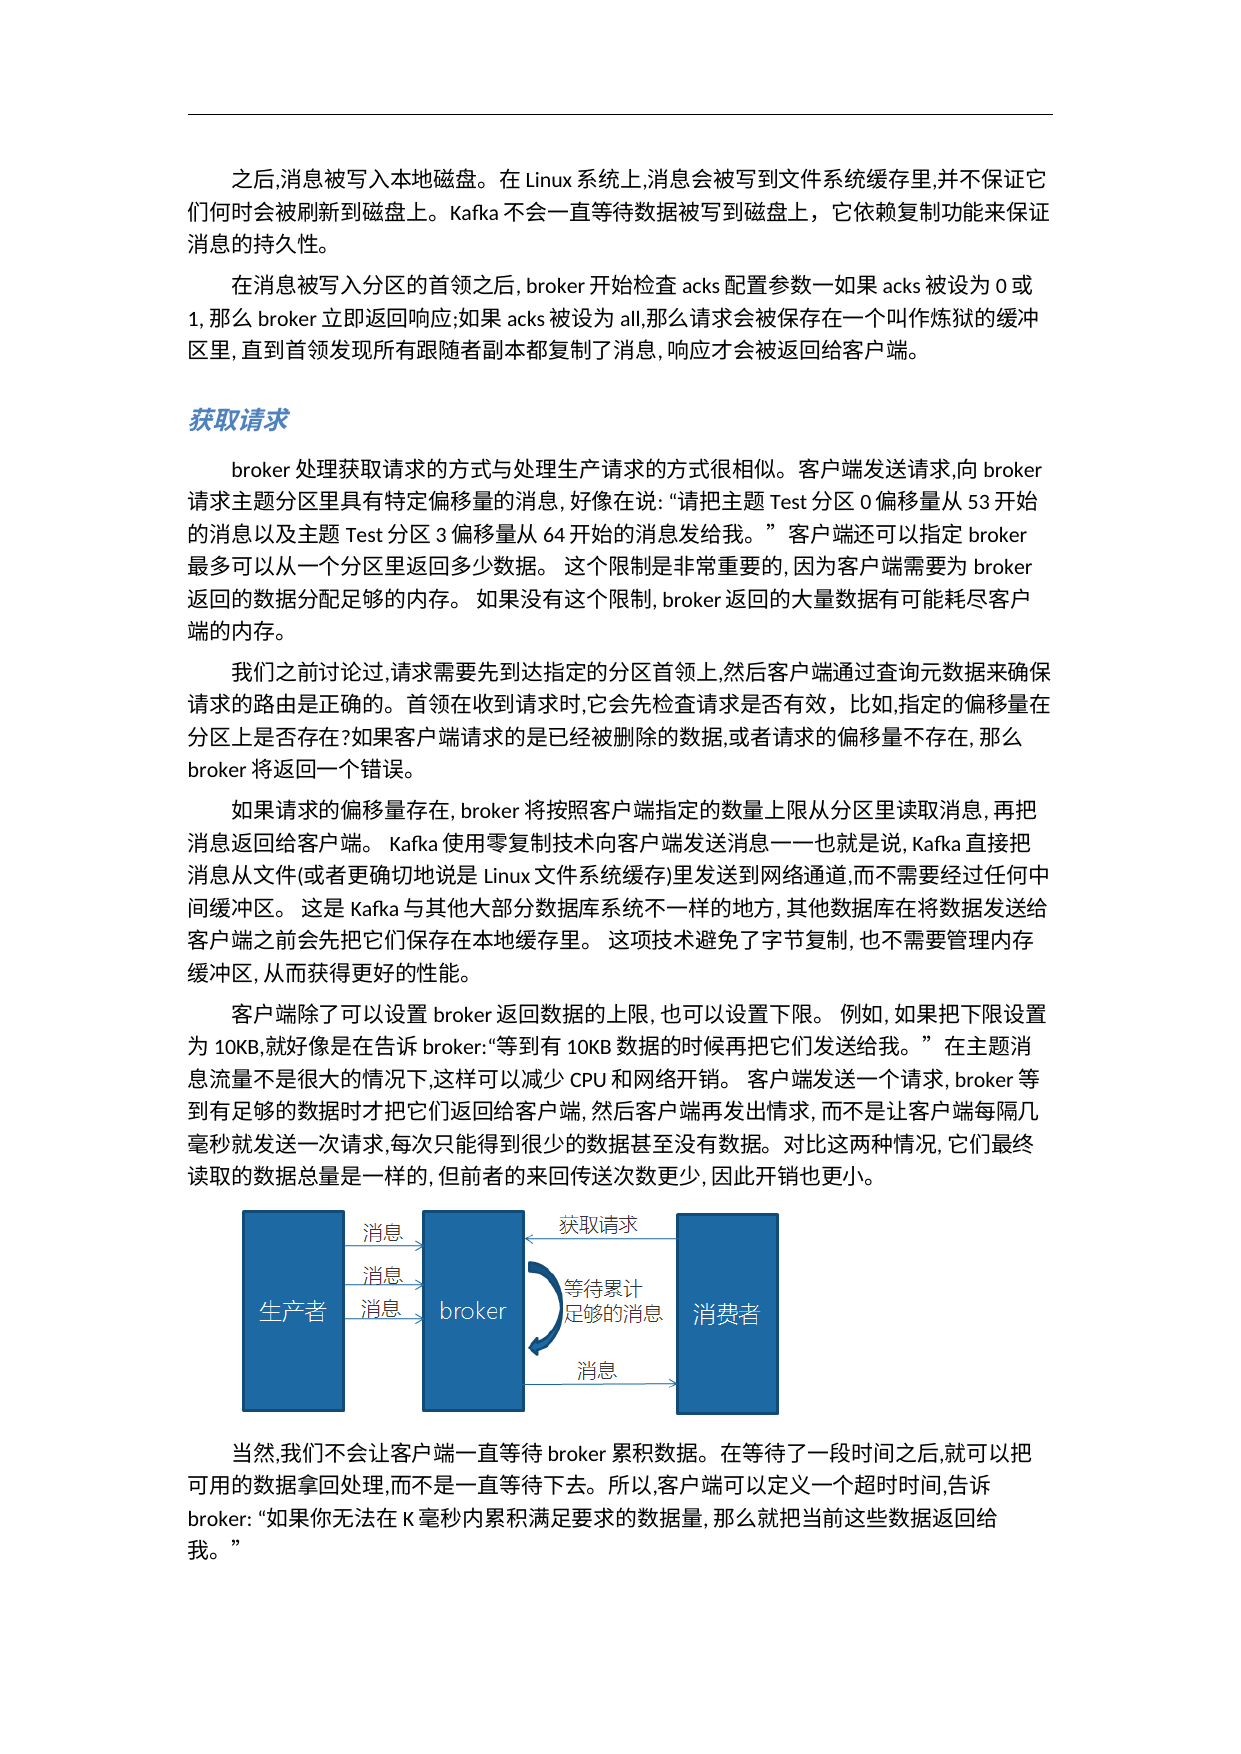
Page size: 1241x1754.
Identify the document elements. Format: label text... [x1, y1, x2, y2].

subtitle 获取请求 [187, 386, 1053, 451]
text 我们之前讨论过,请求需要先到达指定的分区首领上,然后客户端通过査询元数据来确保请求的路由是正确的。首领在收到请求时,它会先检査请求是否有效，比如,指定的偏移量在分区上是否存在?如果客户端请求的是已经被删除的数据,或者请求的偏移量不存在, 那么 broker将返回一个错误。 [187, 654, 1053, 784]
text 之后,消息被写入本地磁盘。在Linux系统上,消息会被写到文件系统缓存里,并不保证它们何时会被刷新到磁盘上。Kafka不会一直等待数据被写到磁盘上，它依赖复制功能来保证消息的持久性。 [187, 162, 1053, 259]
picture [236, 1199, 791, 1424]
text 在消息被写入分区的首领之后, broker开始检査 acks配置参数一如果 acks被设为 0或1, 那么 broker立即返回响应;如果 acks被设为 all,那么请求会被保存在一个叫作炼狱的缓冲区里, 直到首领发现所有跟随者副本都复制了消息, 响应才会被返回给客户端。 [187, 268, 1053, 365]
text 如果请求的偏移量存在, broker将按照客户端指定的数量上限从分区里读取消息, 再把消息返回给客户端。 Kafka使用零复制技术向客户端发送消息一一也就是说, Kafka直接把消息从文件(或者更确切地说是 Linux文件系统缓存)里发送到网络通道,而不需要经过任何中间缓冲区。 这是 Kafka与其他大部分数据库系统不一样的地方, 其他数据库在将数据发送给客户端之前会先把它们保存在本地缓存里。 这项技术避免了字节复制, 也不需要管理内存缓冲区, 从而获得更好的性能。 [187, 793, 1053, 988]
text broker处理获取请求的方式与处理生产请求的方式很相似。客户端发送请求,向 broker请求主题分区里具有特定偏移量的消息, 好像在说: “请把主题 Test分区 0偏移量从53开始的消息以及主题 Test分区3偏移量从64开始的消息发给我。”客户端还可以指定 broker最多可以从一个分区里返回多少数据。 这个限制是非常重要的, 因为客户端需要为 broker返回的数据分配足够的内存。 如果没有这个限制, broker返回的大量数据有可能耗尽客户端的内存。 [187, 451, 1053, 646]
text 当然,我们不会让客户端一直等待broker累积数据。在等待了一段时间之后,就可以把可用的数据拿回处理,而不是一直等待下去。所以,客户端可以定义一个超时时间,告诉 broker: “如果你无法在 K毫秒内累积满足要求的数据量, 那么就把当前这些数据返回给我。” [187, 1435, 1053, 1565]
text 客户端除了可以设置 broker返回数据的上限, 也可以设置下限。 例如, 如果把下限设置为10KB,就好像是在告诉broker:“等到有10KB数据的时候再把它们发送给我。”在主题消息流量不是很大的情况下,这样可以减少 CPU和网络开销。 客户端发送一个请求, broker 等到有足够的数据时才把它们返回给客户端, 然后客户端再发出情求, 而不是让客户端每隔几毫秒就发送一次请求,每次只能得到很少的数据甚至没有数据。对比这两种情况, 它们最终读取的数据总量是一样的, 但前者的来回传送次数更少, 因此开销也更小。 [187, 996, 1053, 1191]
